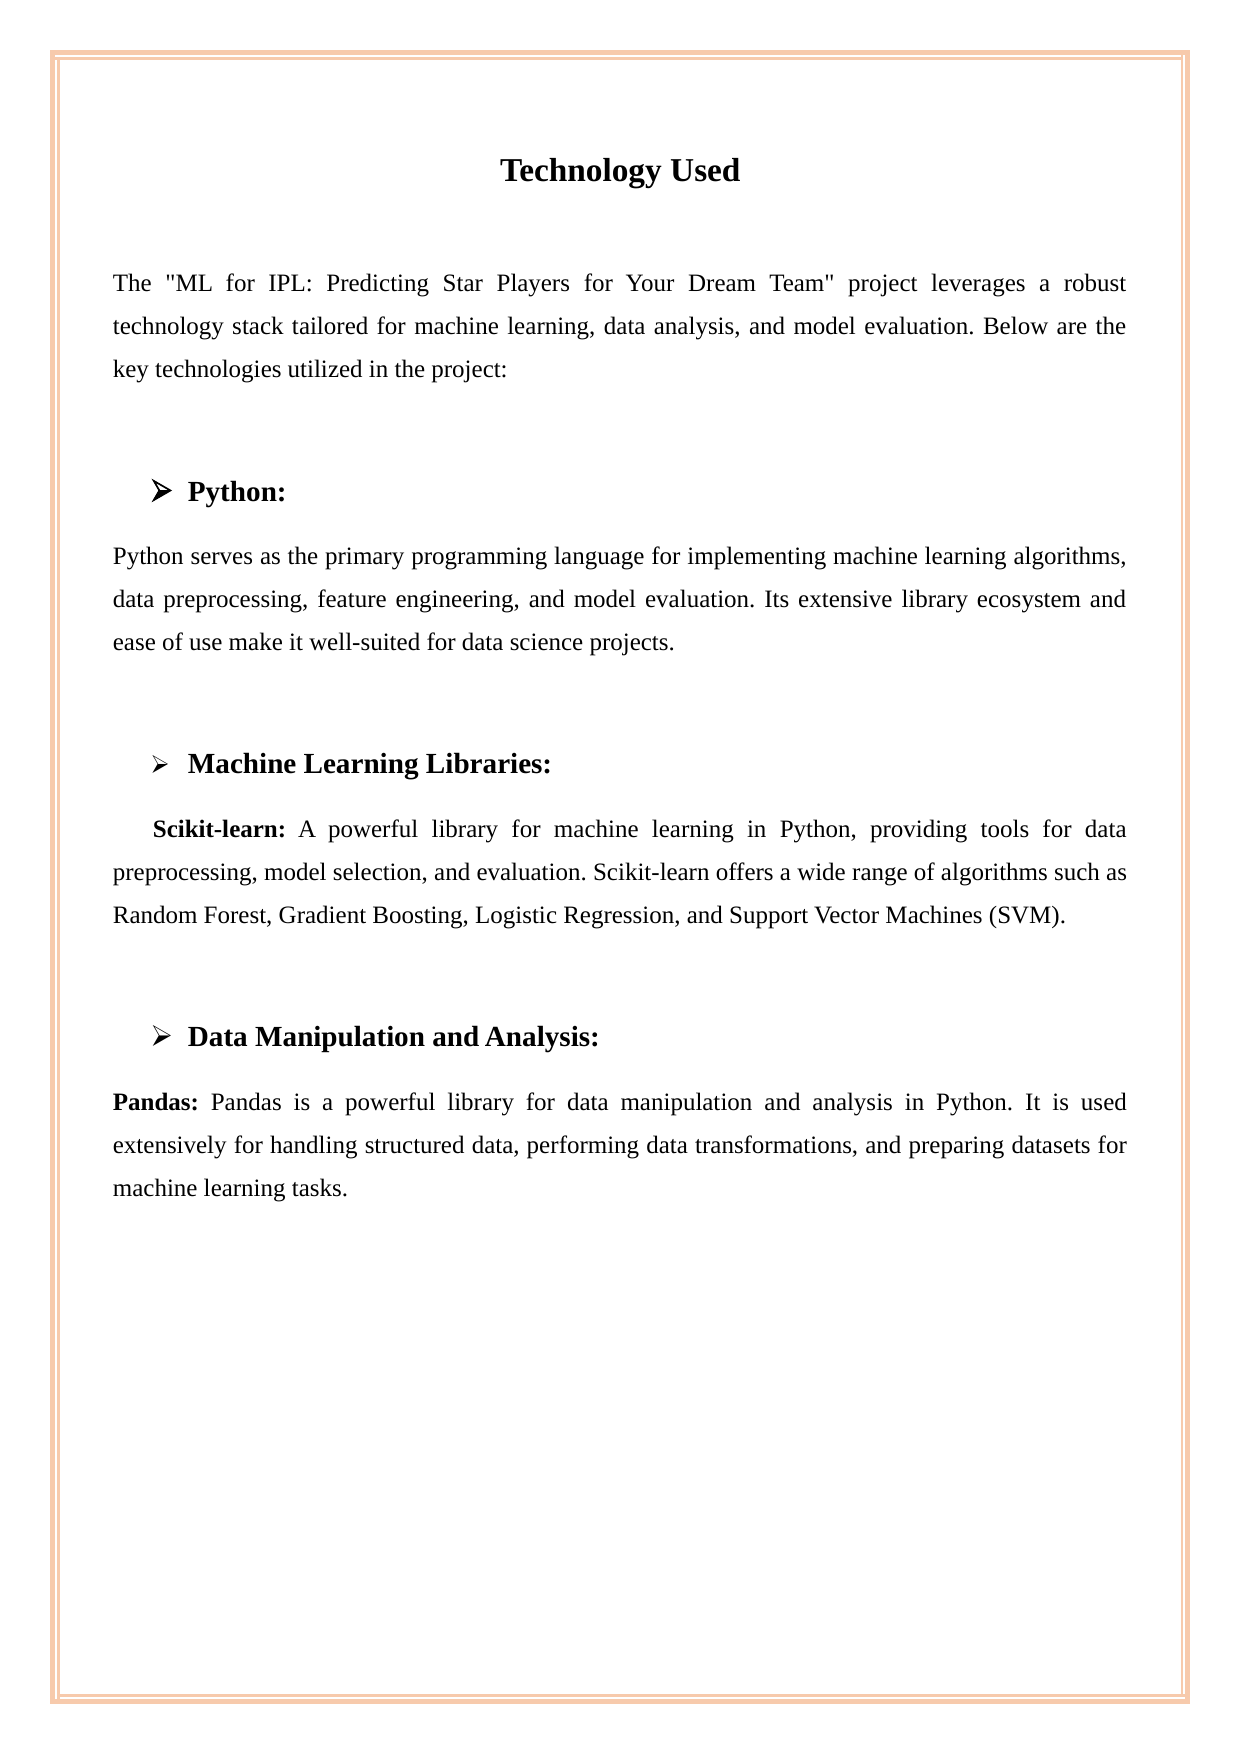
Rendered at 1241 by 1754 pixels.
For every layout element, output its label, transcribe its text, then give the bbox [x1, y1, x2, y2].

list Data Manipulation and Analysis: [150, 1019, 1128, 1053]
text Technology Used [113, 150, 1128, 188]
text Scikit-learn: A powerful library for machine learning in Python, providing tools for data preprocessing, model selection, and evaluation. Scikit-learn offers a wide range of algorithms such as Random Forest, Gradient Boosting, Logistic Regression, and Support Vector Machines (SVM). [113, 814, 1128, 929]
text Pandas: Pandas is a powerful library for data manipulation and analysis in Python. It is used extensively for handling structured data, performing data transformations, and preparing datasets for machine learning tasks. [113, 1087, 1128, 1202]
list Python: [150, 474, 1128, 507]
list Machine Learning Libraries: [150, 747, 1128, 780]
text The "ML for IPL: Predicting Star Players for Your Dream Team" project leverages a robust technology stack tailored for machine learning, data analysis, and model evaluation. Below are the key technologies utilized in the project: [113, 268, 1128, 383]
text Python serves as the primary programming language for implementing machine learning algorithms, data preprocessing, feature engineering, and model evaluation. Its extensive library ecosystem and ease of use make it well-suited for data science projects. [113, 541, 1128, 656]
